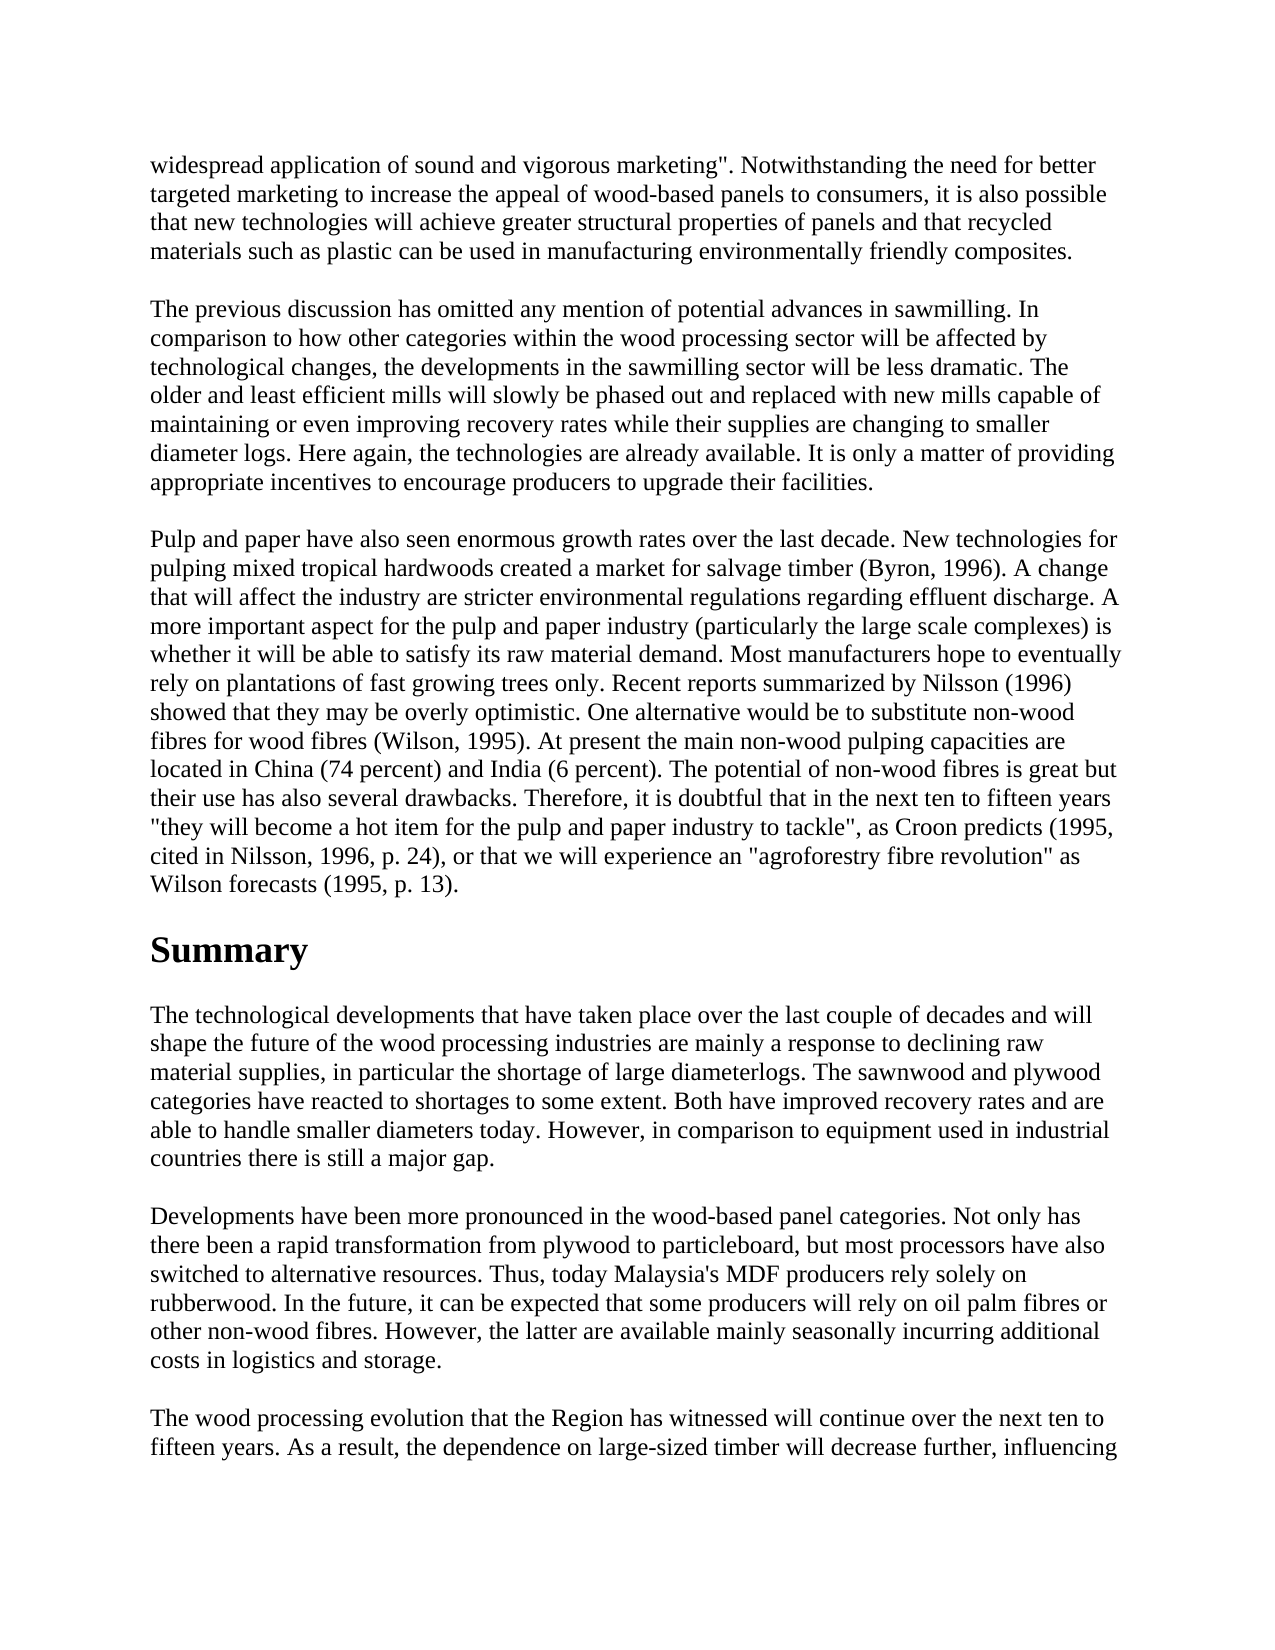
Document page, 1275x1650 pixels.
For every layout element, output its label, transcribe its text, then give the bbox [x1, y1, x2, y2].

text The previous discussion has omitted any mention of potential advances in sawmilling. In comparison to how other categories within the wood processing sector will be affected by technological changes, the developments in the sawmilling sector will be less dramatic. The older and least efficient mills will slowly be phased out and replaced with new mills capable of maintaining or even improving recovery rates while their supplies are changing to smaller diameter logs. Here again, the technologies are already available. It is only a matter of providing appropriate incentives to encourage producers to upgrade their facilities. [150, 294, 1125, 495]
text Developments have been more pronounced in the wood-based panel categories. Not only has there been a rapid transformation from plywood to particleboard, but most processors have also switched to alternative resources. Thus, today Malaysia's MDF producers rely solely on rubberwood. In the future, it can be expected that some producers will rely on oil palm fibres or other non-wood fibres. However, the latter are available mainly seasonally incurring additional costs in logistics and storage. [150, 1201, 1125, 1374]
text Summary [150, 927, 1125, 971]
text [150, 150, 1125, 265]
text The technological developments that have taken place over the last couple of decades and will shape the future of the wood processing industries are mainly a response to declining raw material supplies, in particular the shortage of large diameterlogs. The sawnwood and plywood categories have reacted to shortages to some extent. Both have improved recovery rates and are able to handle smaller diameters today. However, in comparison to equipment used in industrial countries there is still a major gap. [150, 1000, 1125, 1172]
text Pulp and paper have also seen enormous growth rates over the last decade. New technologies for pulping mixed tropical hardwoods created a market for salvage timber (Byron, 1996). A change that will affect the industry are stricter environmental regulations regarding effluent discharge. A more important aspect for the pulp and paper industry (particularly the large scale complexes) is whether it will be able to satisfy its raw material demand. Most manufacturers hope to eventually rely on plantations of fast growing trees only. Recent reports summarized by Nilsson (1996) showed that they may be overly optimistic. One alternative would be to substitute non-wood fibres for wood fibres (Wilson, 1995). At present the main non-wood pulping capacities are located in China (74 percent) and India (6 percent). The potential of non-wood fibres is great but their use has also several drawbacks. Therefore, it is doubtful that in the next ten to fifteen years "they will become a hot item for the pulp and paper industry to tackle", as Croon predicts (1995, cited in Nilsson, 1996, p. 24), or that we will experience an "agroforestry fibre revolution" as Wilson forecasts (1995, p. 13). [150, 524, 1125, 898]
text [150, 1403, 1125, 1461]
